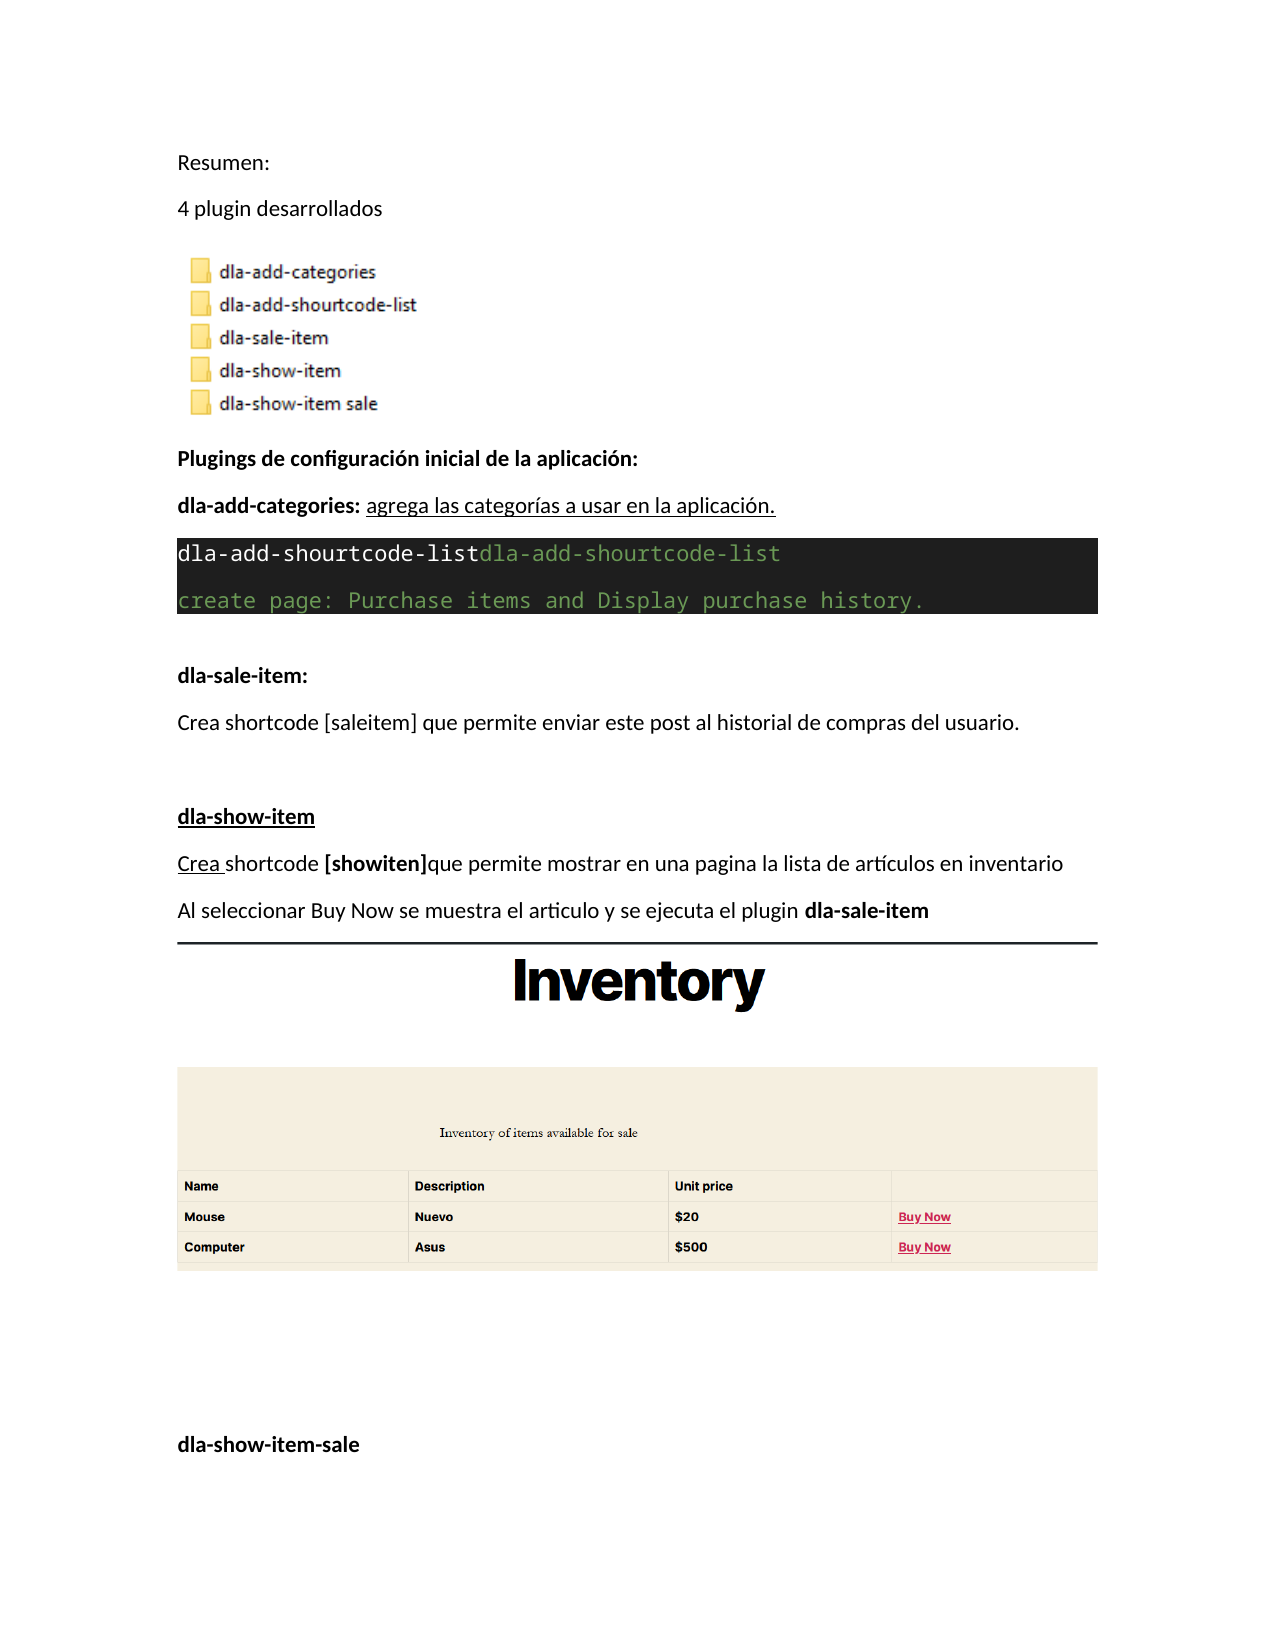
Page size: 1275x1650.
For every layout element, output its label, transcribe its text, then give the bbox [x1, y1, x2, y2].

text dla-show-item [177, 802, 1098, 830]
text Plugings de configuración inicial de la aplicación: [177, 444, 1098, 473]
text 4 plugin desarrollados [177, 194, 1098, 222]
text Resumen: [177, 148, 1098, 176]
text dla-add-categories: agrega las categorías a usar en la aplicación. [177, 491, 1098, 519]
text dla-add-shourtcode-listdla-add-shourtcode-list [177, 538, 1098, 568]
text Al seleccionar Buy Now se muestra el articulo y se ejecuta el plugin dla-sale-item [177, 896, 1098, 924]
picture [177, 942, 1098, 1271]
text Crea shortcode [showiten]que permite mostrar en una pagina la lista de artículos en inventario [177, 849, 1098, 877]
text dla-sale-item: [177, 661, 1098, 689]
text dla-show-item-sale [177, 1430, 1098, 1458]
text create page: Purchase items and Display purchase history. [177, 585, 1098, 614]
picture [177, 241, 434, 426]
text Crea shortcode [saleitem] que permite enviar este post al historial de compras del usuario. [177, 708, 1098, 736]
